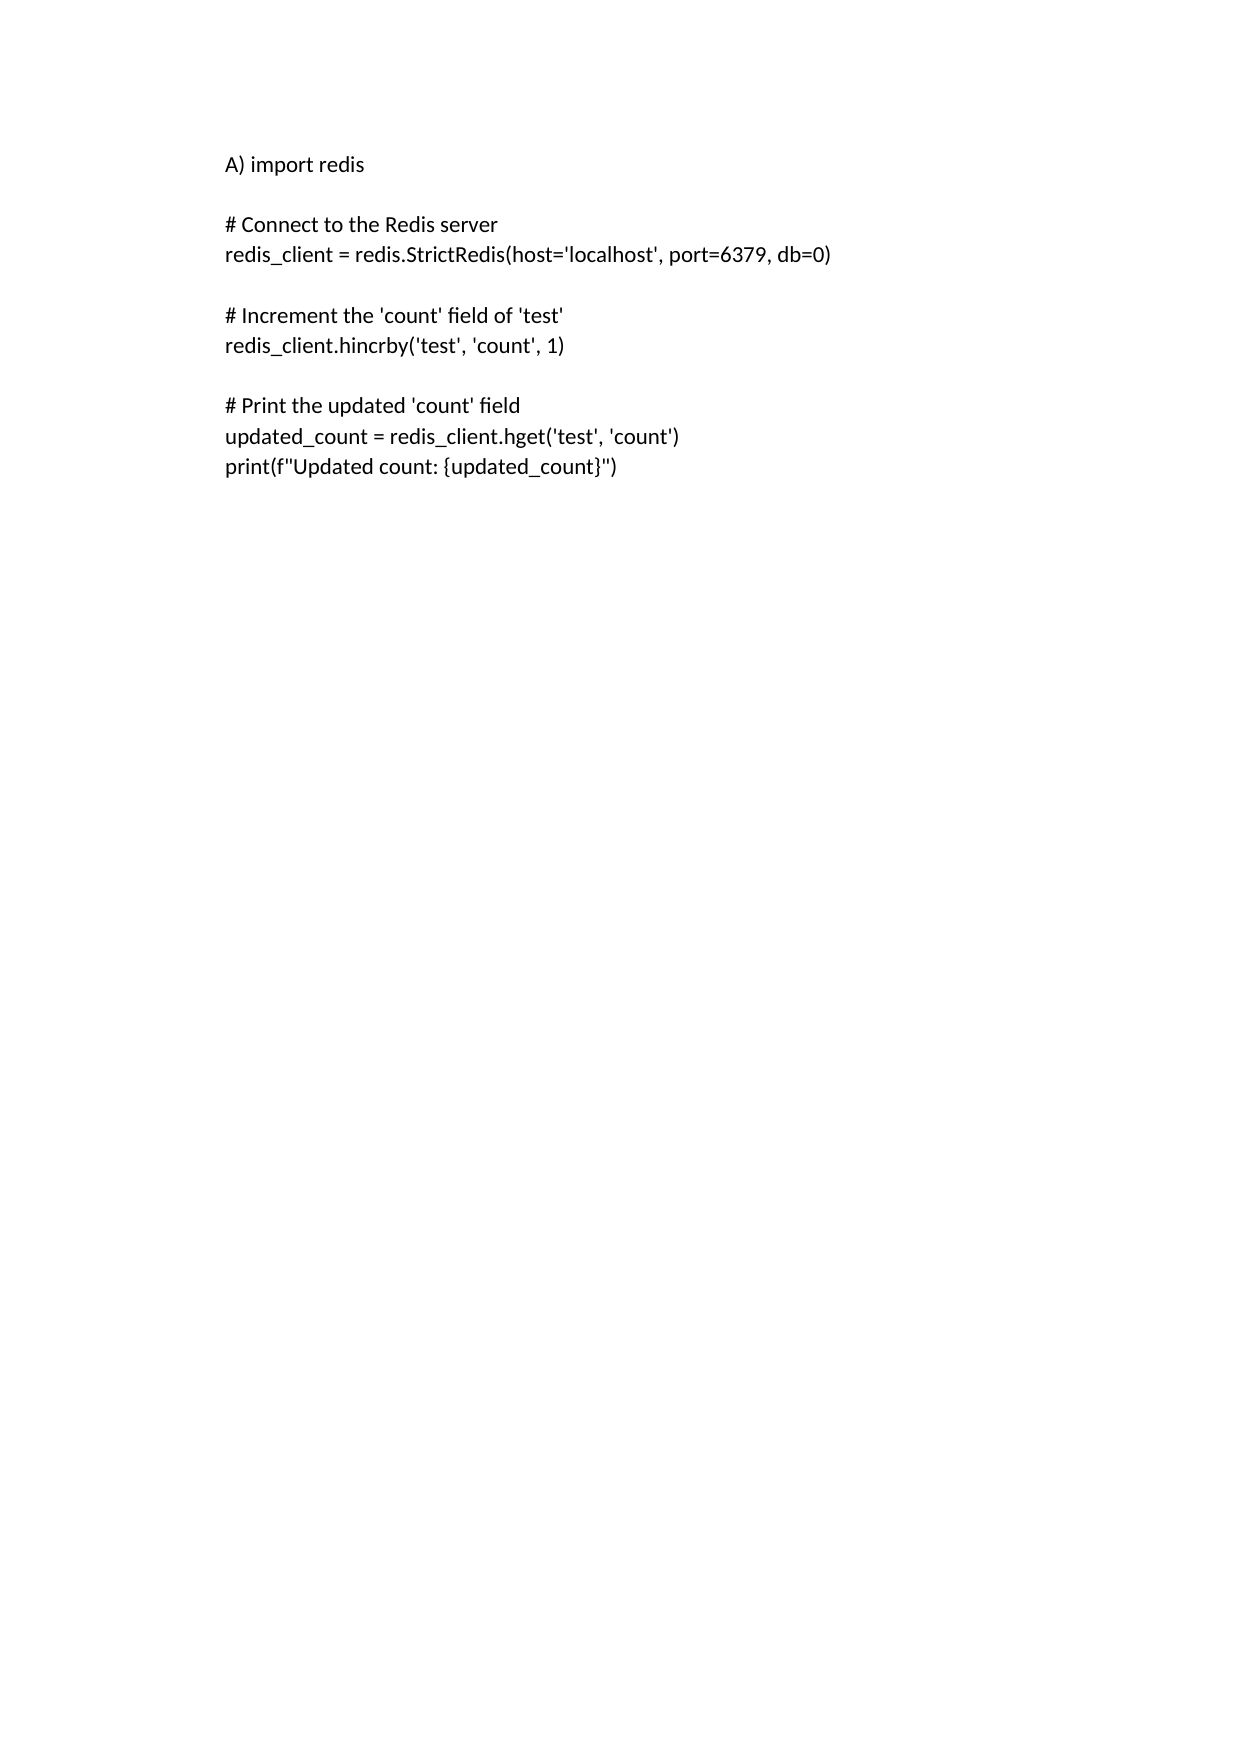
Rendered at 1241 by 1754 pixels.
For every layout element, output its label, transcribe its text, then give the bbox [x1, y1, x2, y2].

list updated_count = redis_client.hget('test', 'count') [225, 422, 1090, 450]
list # Print the updated 'count' field [225, 392, 1090, 420]
list # Increment the 'count' field of 'test' [225, 301, 1090, 329]
list A) import redis [225, 150, 1090, 178]
list redis_client = redis.StrictRedis(host='localhost', port=6379, db=0) [225, 241, 1090, 269]
list # Connect to the Redis server [225, 210, 1090, 238]
list redis_client.hincrby('test', 'count', 1) [225, 331, 1090, 359]
list print(f"Updated count: {updated_count}") [225, 452, 1090, 480]
